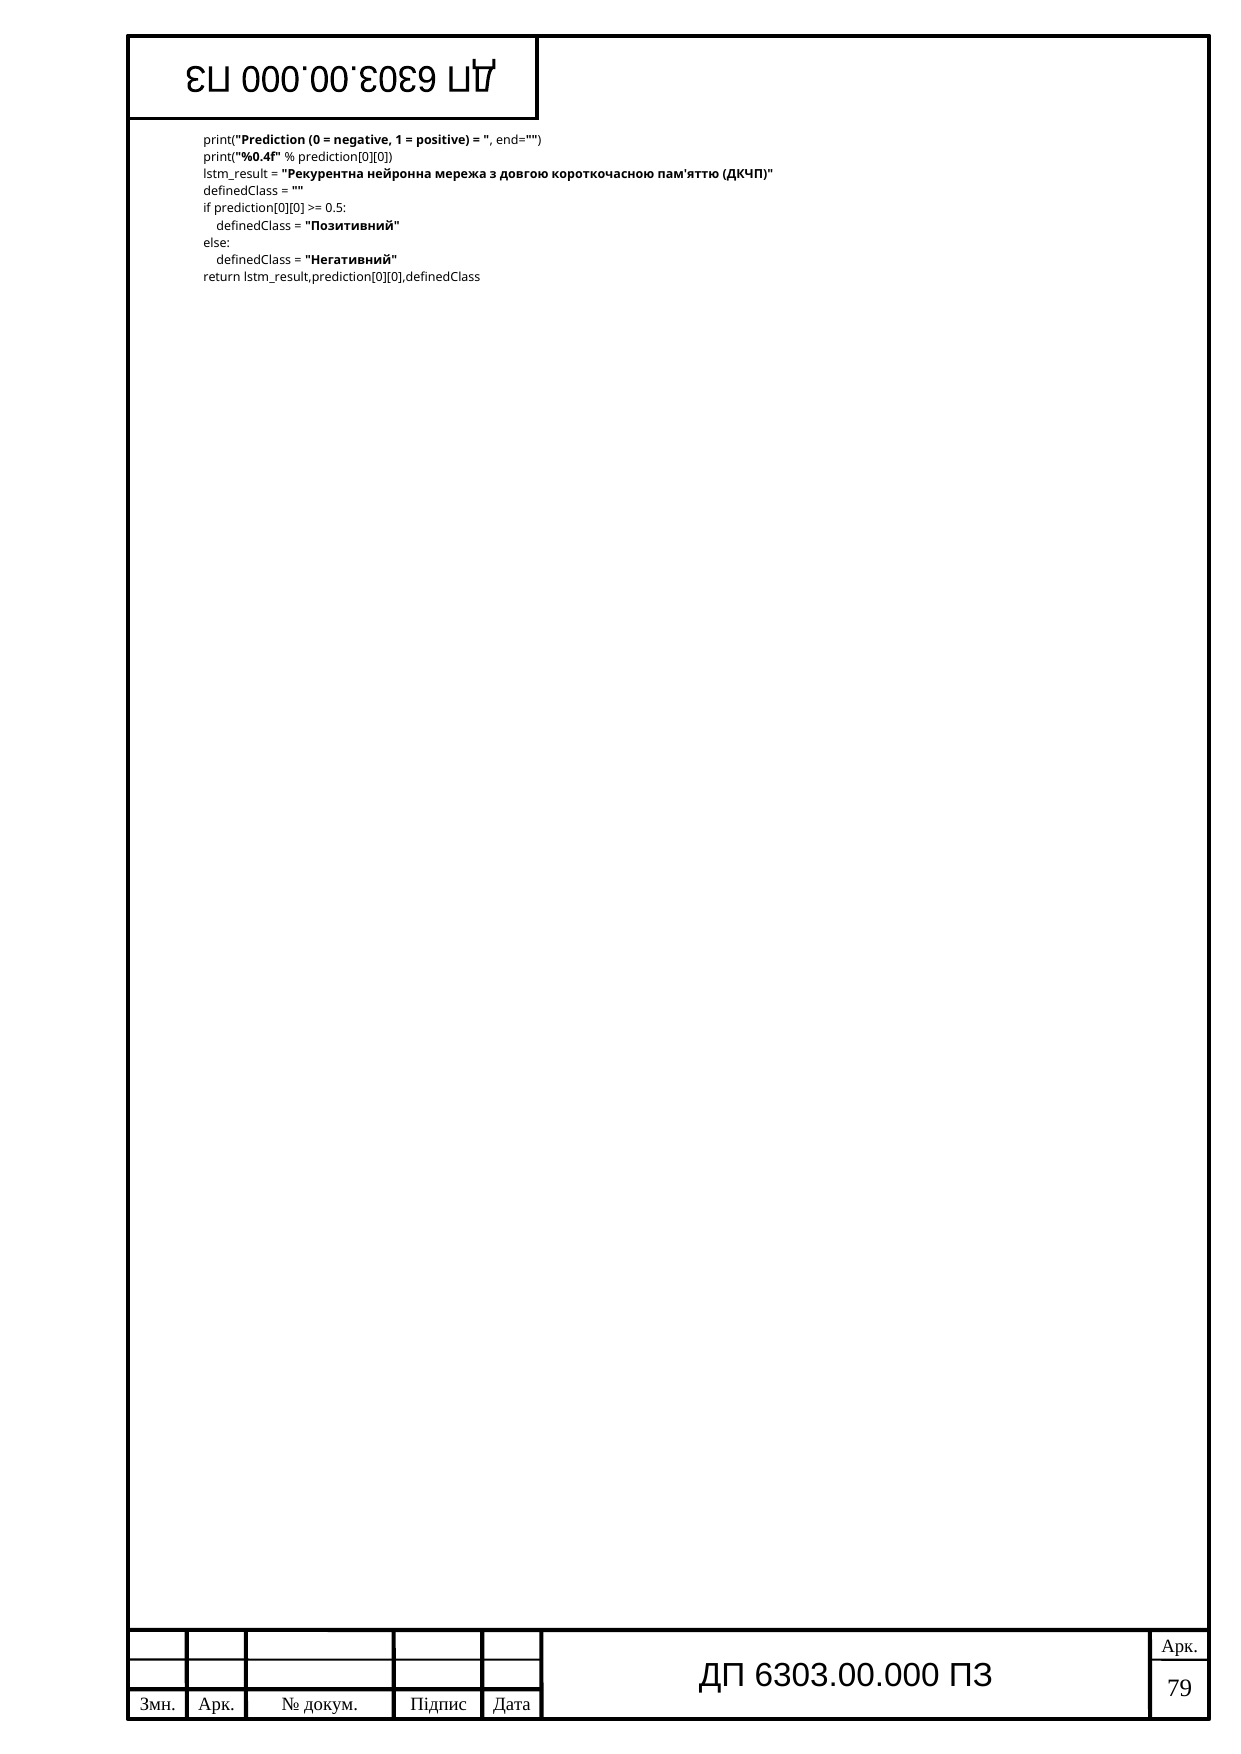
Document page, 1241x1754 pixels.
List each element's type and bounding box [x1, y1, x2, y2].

text [177, 131, 1152, 348]
